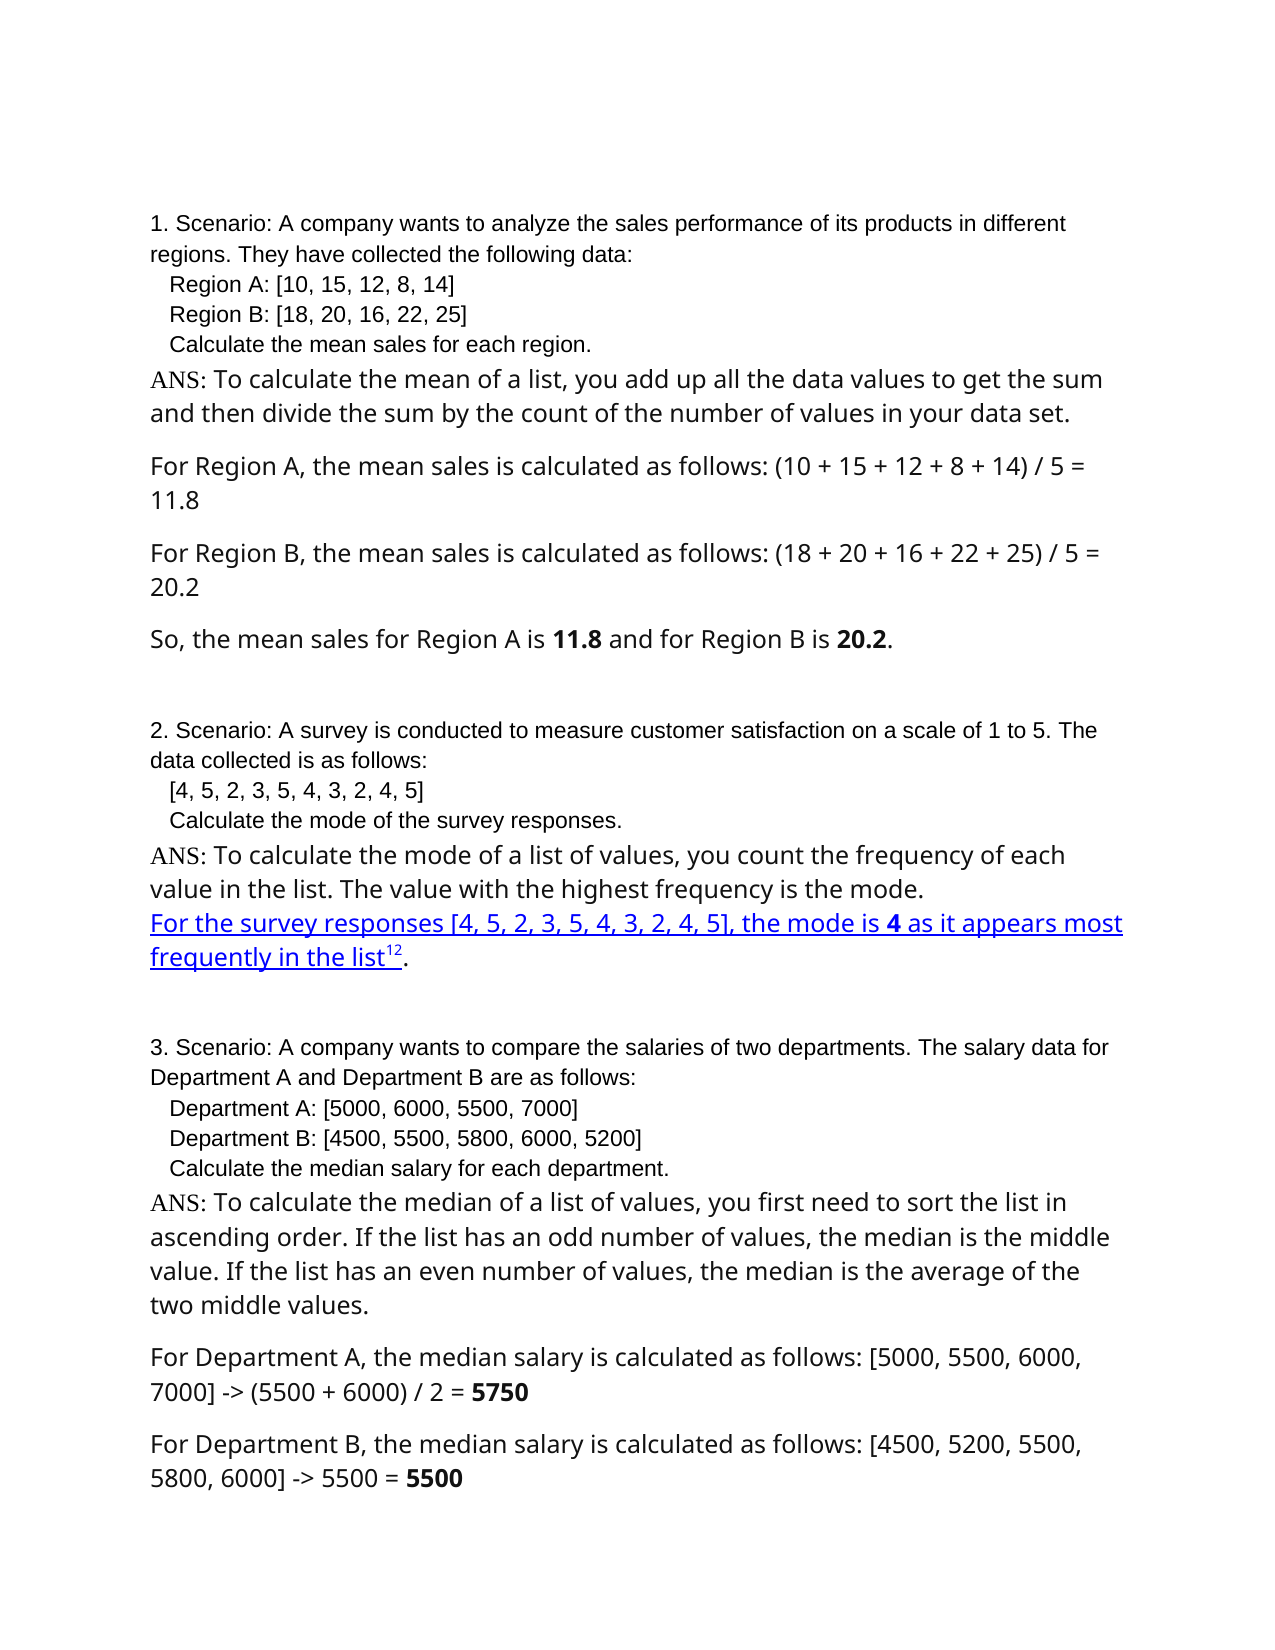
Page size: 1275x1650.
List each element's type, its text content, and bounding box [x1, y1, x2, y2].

text So, the mean sales for Region A is 11.8 and for Region B is 20.2. [150, 622, 1125, 656]
text For the survey responses [4, 5, 2, 3, 5, 4, 3, 2, 4, 5], the mode is 4 as it appears most frequently in the list12. [150, 906, 1125, 974]
text Calculate the mean sales for each region. [150, 331, 1125, 358]
text For Department B, the median salary is calculated as follows: [4500, 5200, 5500, 5800, 6000] -> 5500 = 5500 [150, 1427, 1125, 1495]
text 3. Scenario: A company wants to compare the salaries of two departments. The salary data for Department A and Department B are as follows: [150, 1034, 1125, 1091]
text 2. Scenario: A survey is conducted to measure customer satisfaction on a scale of 1 to 5. The data collected is as follows: [150, 717, 1125, 773]
text For Department A, the median salary is calculated as follows: [5000, 5500, 6000, 7000] -> (5500 + 6000) / 2 = 5750 [150, 1340, 1125, 1408]
text Department B: [4500, 5500, 5800, 6000, 5200] [150, 1125, 1125, 1151]
text ANS: To calculate the median of a list of values, you first need to sort the list in ascending order. If the list has an odd number of values, the median is the middle value. If the list has an even number of values, the median is the average of the two middle values. [150, 1185, 1125, 1321]
text Region A: [10, 15, 12, 8, 14] [150, 271, 1125, 297]
text Calculate the mode of the survey responses. [150, 807, 1125, 833]
text For Region A, the mean sales is calculated as follows: (10 + 15 + 12 + 8 + 14) / 5 = 11.8 [150, 448, 1125, 516]
text Department A: [5000, 6000, 5500, 7000] [150, 1094, 1125, 1121]
text 1. Scenario: A company wants to analyze the sales performance of its products in different regions. They have collected the following data: [150, 210, 1125, 267]
text For Region B, the mean sales is calculated as follows: (18 + 20 + 16 + 22 + 25) / 5 = 20.2 [150, 535, 1125, 603]
text Region B: [18, 20, 16, 22, 25] [150, 301, 1125, 327]
text ANS: To calculate the mean of a list, you add up all the data values to get the sum and then divide the sum by the count of the number of values in your data set. [150, 361, 1125, 429]
text Calculate the median salary for each department. [150, 1155, 1125, 1181]
text [4, 5, 2, 3, 5, 4, 3, 2, 4, 5] [150, 777, 1125, 803]
text ANS: To calculate the mode of a list of values, you count the frequency of each value in the list. The value with the highest frequency is the mode. [150, 837, 1125, 906]
